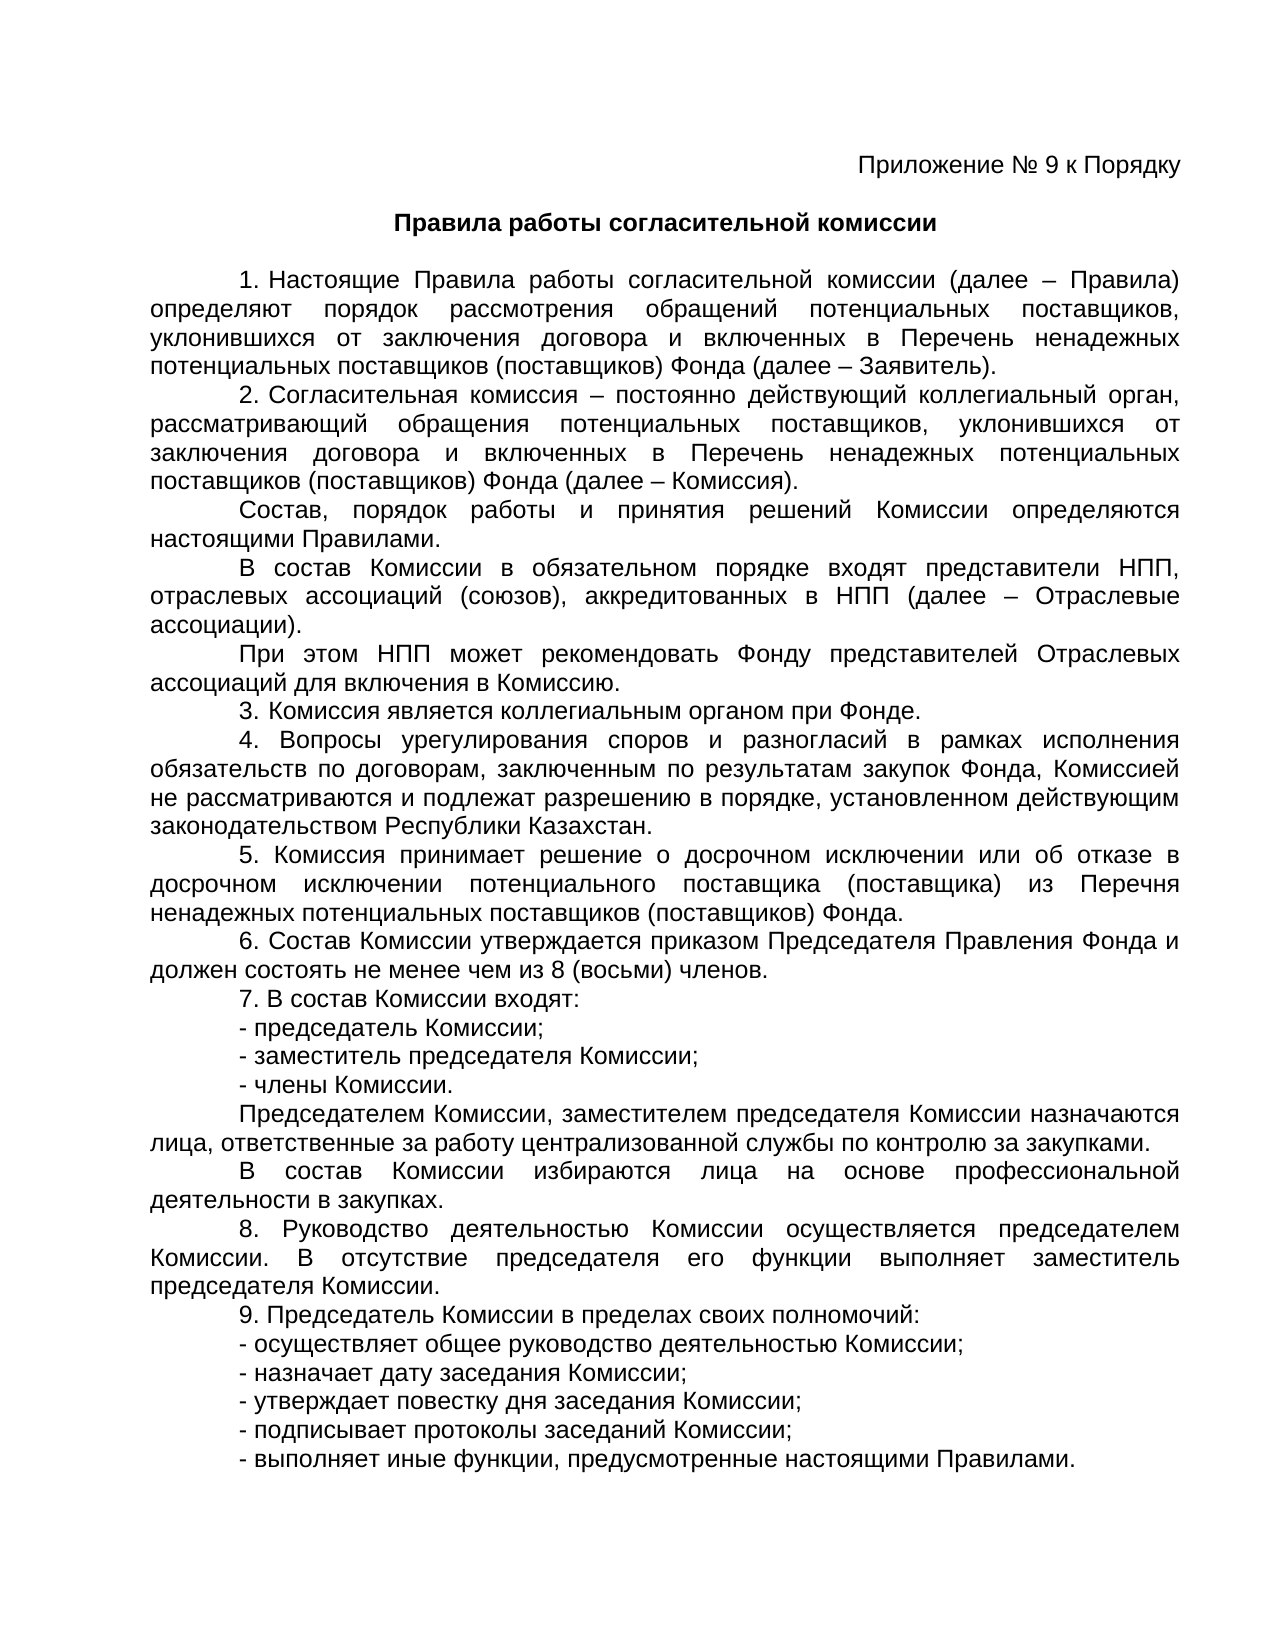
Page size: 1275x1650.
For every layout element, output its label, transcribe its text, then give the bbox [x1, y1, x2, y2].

text Приложение № 9 к Порядку [150, 150, 1181, 179]
text - заместитель председателя Комиссии; [150, 1041, 1181, 1070]
list Комиссия является коллегиальным органом при Фонде. [150, 696, 1181, 725]
text Председателем Комиссии, заместителем председателя Комиссии назначаются лица, ответственные за работу централизованной службы по контролю за закупками. [150, 1099, 1181, 1156]
list 9. Председатель Комиссии в пределах своих полномочий: [239, 1300, 1181, 1329]
text - осуществляет общее руководство деятельностью Комиссии; [150, 1329, 1181, 1357]
text Правила работы согласительной комиссии [150, 207, 1181, 236]
text 5. Комиссия принимает решение о досрочном исключении или об отказе в досрочном исключении потенциального поставщика (поставщика) из Перечня ненадежных потенциальных поставщиков (поставщиков) Фонда. [150, 840, 1181, 926]
text Состав, порядок работы и принятия решений Комиссии определяются настоящими Правилами. [150, 495, 1181, 552]
list Согласительная комиссия – постоянно действующий коллегиальный орган, рассматривающий обращения потенциальных поставщиков, уклонившихся от заключения договора и включенных в Перечень ненадежных потенциальных поставщиков (поставщиков) Фонда (далее – Комиссия). [150, 380, 1181, 495]
text - выполняет иные функции, предусмотренные настоящими Правилами. [150, 1444, 1181, 1472]
text - утверждает повестку дня заседания Комиссии; [150, 1386, 1181, 1415]
text - члены Комиссии. [150, 1070, 1181, 1099]
text В состав Комиссии избираются лица на основе профессиональной деятельности в закупках. [150, 1156, 1181, 1214]
text 4. Вопросы урегулирования споров и разногласий в рамках исполнения обязательств по договорам, заключенным по результатам закупок Фонда, Комиссией не рассматриваются и подлежат разрешению в порядке, установленном действующим законодательством Республики Казахстан. [150, 725, 1181, 840]
text - подписывает протоколы заседаний Комиссии; [150, 1415, 1181, 1444]
text 8. Руководство деятельностью Комиссии осуществляется председателем Комиссии. В отсутствие председателя его функции выполняет заместитель председателя Комиссии. [150, 1214, 1181, 1300]
text - назначает дату заседания Комиссии; [150, 1357, 1181, 1386]
text В состав Комиссии в обязательном порядке входят представители НПП, отраслевых ассоциаций (союзов), аккредитованных в НПП (далее – Отраслевые ассоциации). [150, 552, 1181, 639]
text - председатель Комиссии; [150, 1012, 1181, 1041]
text 6. Состав Комиссии утверждается приказом Председателя Правления Фонда и должен состоять не менее чем из 8 (восьми) членов. [150, 926, 1181, 984]
text При этом НПП может рекомендовать Фонду представителей Отраслевых ассоциаций для включения в Комиссию. [150, 639, 1181, 696]
list Настоящие Правила работы согласительной комиссии (далее – Правила) определяют порядок рассмотрения обращений потенциальных поставщиков, уклонившихся от заключения договора и включенных в Перечень ненадежных потенциальных поставщиков (поставщиков) Фонда (далее – Заявитель). [150, 265, 1181, 380]
text 7. В состав Комиссии входят: [239, 984, 1181, 1012]
